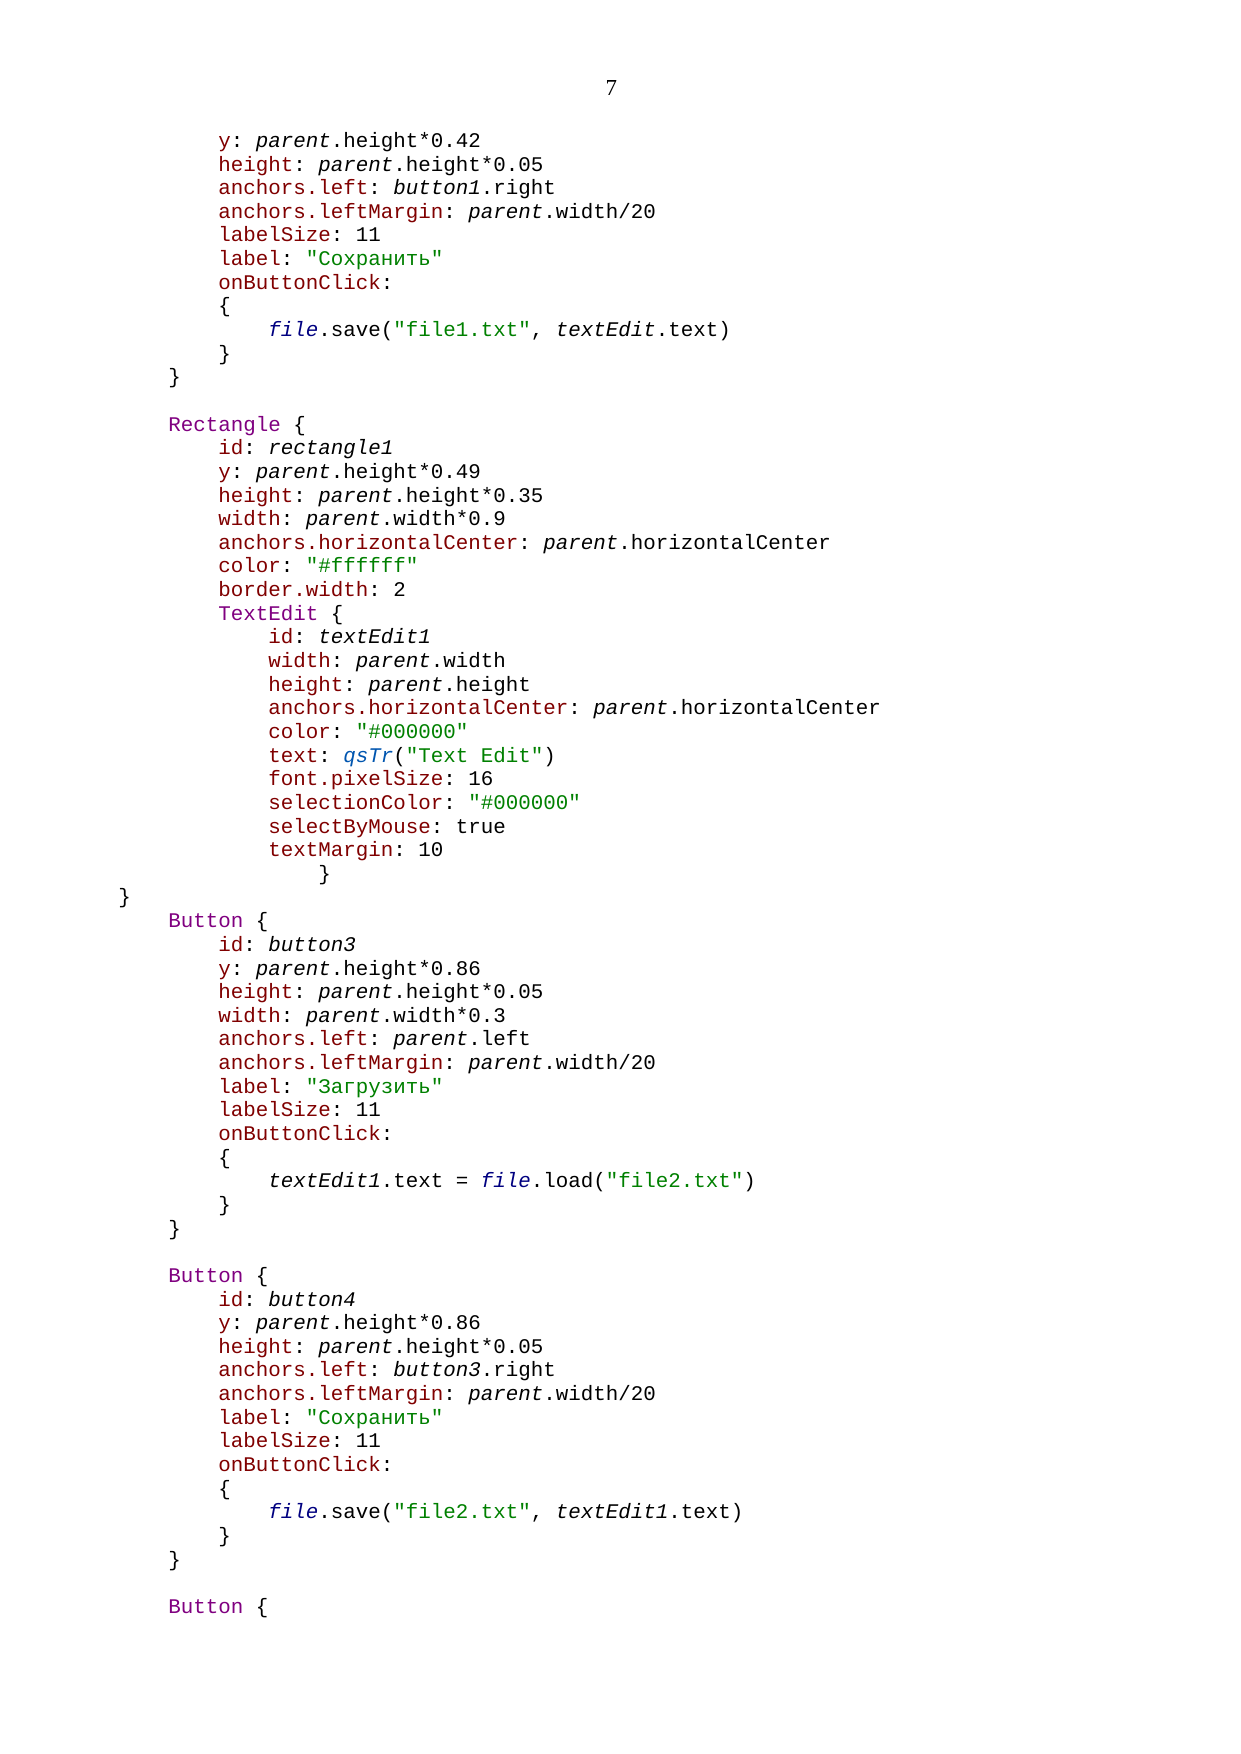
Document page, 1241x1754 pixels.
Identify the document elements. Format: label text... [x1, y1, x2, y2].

text text: qsTr("Text Edit") [118, 745, 1152, 768]
text onButtonClick: [118, 272, 1152, 295]
text selectionColor: "#000000" [118, 792, 1152, 816]
text anchors.leftMargin: parent.width/20 [118, 1052, 1152, 1076]
text y: parent.height*0.49 [118, 461, 1152, 484]
text color: "#000000" [118, 721, 1152, 745]
text id: rectangle1 [118, 437, 1152, 461]
text id: textEdit1 [118, 626, 1152, 650]
text border.width: 2 [118, 579, 1152, 603]
text height: parent.height*0.05 [118, 1336, 1152, 1359]
text width: parent.width [118, 650, 1152, 674]
text textMargin: 10 [118, 839, 1152, 863]
text height: parent.height [118, 674, 1152, 697]
text TextEdit { [118, 603, 1152, 626]
text } [118, 366, 1152, 390]
text Button { [118, 910, 1152, 934]
text labelSize: 11 [118, 1430, 1152, 1454]
text } [118, 863, 1152, 887]
text label: "Сохранить" [118, 248, 1152, 272]
text width: parent.width*0.3 [118, 1005, 1152, 1028]
text Button { [118, 1596, 1152, 1619]
text onButtonClick: [118, 1454, 1152, 1478]
text labelSize: 11 [118, 224, 1152, 248]
text anchors.left: parent.left [118, 1028, 1152, 1052]
text font.pixelSize: 16 [118, 768, 1152, 792]
text height: parent.height*0.05 [118, 153, 1152, 177]
text id: button4 [118, 1288, 1152, 1312]
text } [118, 343, 1152, 366]
text Rectangle { [118, 414, 1152, 437]
text height: parent.height*0.05 [118, 981, 1152, 1005]
text labelSize: 11 [118, 1099, 1152, 1123]
text } [118, 1525, 1152, 1549]
text height: parent.height*0.35 [118, 484, 1152, 508]
text y: parent.height*0.42 [118, 130, 1152, 153]
text file.save("file2.txt", textEdit1.text) [118, 1501, 1152, 1525]
text anchors.horizontalCenter: parent.horizontalCenter [118, 697, 1152, 721]
text y: parent.height*0.86 [118, 957, 1152, 981]
text anchors.horizontalCenter: parent.horizontalCenter [118, 532, 1152, 556]
text } [118, 887, 1152, 910]
text y: parent.height*0.86 [118, 1312, 1152, 1336]
text { [118, 295, 1152, 319]
text file.save("file1.txt", textEdit.text) [118, 319, 1152, 343]
text anchors.left: button1.right [118, 177, 1152, 201]
text id: button3 [118, 934, 1152, 957]
text } [118, 1194, 1152, 1218]
text { [118, 1147, 1152, 1170]
text textEdit1.text = file.load("file2.txt") [118, 1170, 1152, 1194]
text label: "Сохранить" [118, 1407, 1152, 1430]
text anchors.leftMargin: parent.width/20 [118, 201, 1152, 224]
text { [118, 1478, 1152, 1501]
text } [118, 1218, 1152, 1241]
text label: "Загрузить" [118, 1076, 1152, 1099]
text onButtonClick: [118, 1123, 1152, 1147]
text selectByMouse: true [118, 816, 1152, 839]
text Button { [118, 1265, 1152, 1288]
text anchors.left: button3.right [118, 1359, 1152, 1383]
text anchors.leftMargin: parent.width/20 [118, 1383, 1152, 1407]
text } [118, 1549, 1152, 1572]
text width: parent.width*0.9 [118, 508, 1152, 532]
text color: "#ffffff" [118, 556, 1152, 579]
